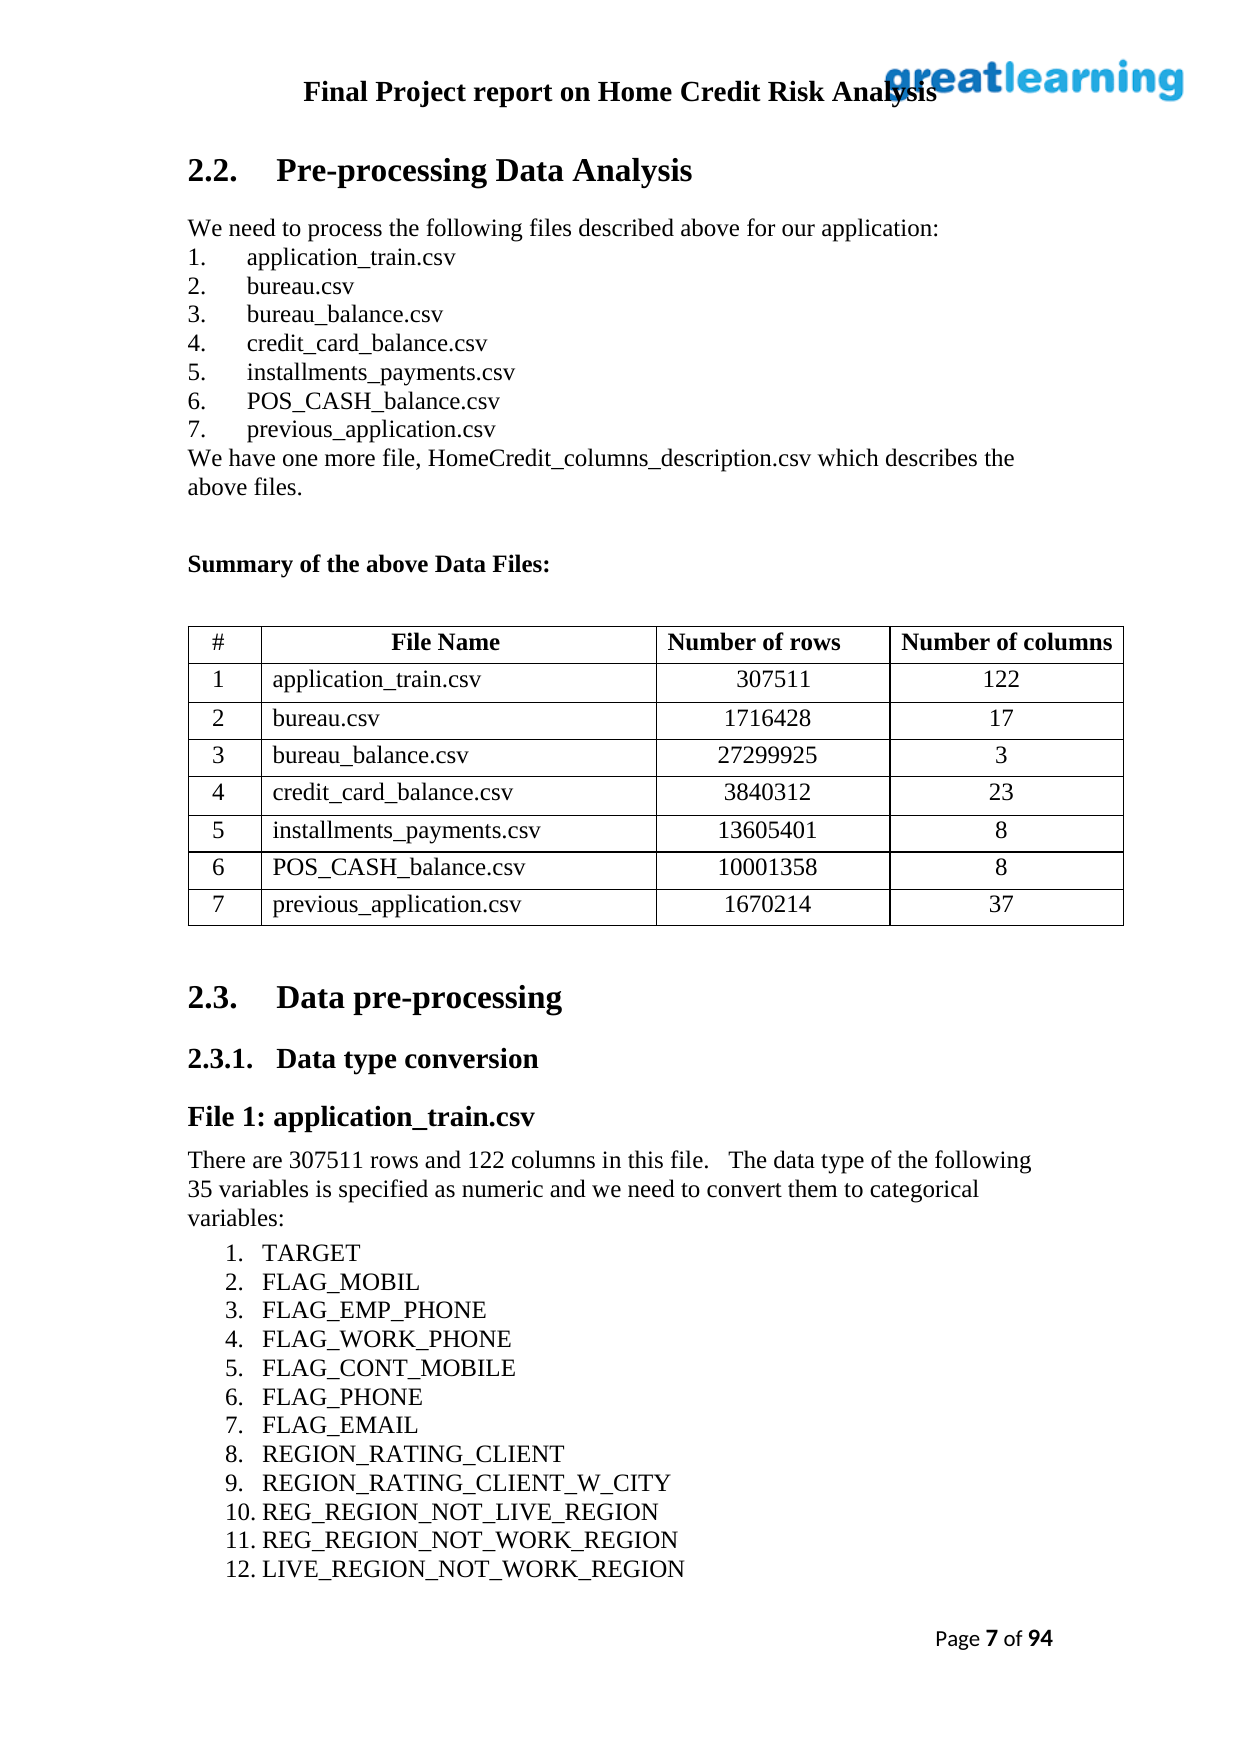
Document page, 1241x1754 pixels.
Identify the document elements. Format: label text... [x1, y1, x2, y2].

text File 1: application_train.csv [187, 1099, 1053, 1133]
table_cell previous_application.csv [262, 890, 656, 925]
table_cell bureau_balance.csv [262, 740, 656, 776]
table_header Number of rows [657, 627, 889, 663]
text We need to process the following files described above for our application: [187, 213, 1053, 242]
table_cell 1716428 [657, 703, 889, 739]
table_cell 3 [891, 740, 1123, 776]
table_cell 6 [189, 853, 261, 888]
list bureau.csv [187, 271, 1053, 299]
list credit_card_balance.csv [187, 328, 1053, 357]
list application_train.csv [187, 242, 1053, 271]
table_cell installments_payments.csv [262, 816, 656, 851]
list FLAG_PHONE [225, 1382, 1053, 1410]
table_cell 1670214 [657, 890, 889, 925]
table_cell application_train.csv [262, 664, 656, 702]
table_cell 7 [189, 890, 261, 925]
table_cell 4 [189, 777, 261, 814]
table_cell 23 [891, 777, 1123, 814]
list FLAG_WORK_PHONE [225, 1324, 1053, 1353]
list REGION_RATING_CLIENT [225, 1439, 1053, 1468]
table_cell 17 [891, 703, 1123, 739]
list FLAG_MOBIL [225, 1267, 1053, 1295]
table_cell 8 [891, 816, 1123, 851]
list REG_REGION_NOT_WORK_REGION [225, 1525, 1053, 1554]
list REGION_RATING_CLIENT_W_CITY [225, 1468, 1053, 1497]
picture [877, 53, 1188, 109]
table_header # [189, 627, 261, 663]
list FLAG_EMAIL [225, 1410, 1053, 1439]
table_cell 307511 [657, 664, 889, 702]
list LIVE_REGION_NOT_WORK_REGION [225, 1554, 1053, 1583]
table_cell 3 [189, 740, 261, 776]
table_cell 5 [189, 816, 261, 851]
table_header File Name [262, 627, 656, 663]
list installments_payments.csv [187, 357, 1053, 386]
table_cell credit_card_balance.csv [262, 777, 656, 814]
table_cell 1 [189, 664, 261, 702]
list bureau_balance.csv [187, 299, 1053, 328]
table_cell 13605401 [657, 816, 889, 851]
list FLAG_CONT_MOBILE [225, 1353, 1053, 1382]
table_cell 27299925 [657, 740, 889, 776]
table_header Number of columns [891, 627, 1123, 663]
list POS_CASH_balance.csv [187, 386, 1053, 414]
text Summary of the above Data Files: [187, 549, 1053, 578]
list REG_REGION_NOT_LIVE_REGION [225, 1497, 1053, 1525]
table_cell 122 [891, 664, 1123, 702]
table_cell POS_CASH_balance.csv [262, 853, 656, 888]
text There are 307511 rows and 122 columns in this file. The data type of the following 35 variables is specified as numeric and we need to convert them to categorical variables: [187, 1145, 1053, 1232]
table_cell 3840312 [657, 777, 889, 814]
text We have one more file, HomeCredit_columns_description.csv which describes the above files. [187, 443, 1053, 501]
subtitle Pre-processing Data Analysis [187, 150, 1053, 188]
list previous_application.csv [187, 414, 1053, 443]
list TARGET [225, 1238, 1053, 1267]
subtitle Data pre-processing [187, 977, 1053, 1016]
table_cell 2 [189, 703, 261, 739]
table_cell 10001358 [657, 853, 889, 888]
table_cell 8 [891, 853, 1123, 888]
list FLAG_EMP_PHONE [225, 1295, 1053, 1324]
table_cell bureau.csv [262, 703, 656, 739]
subtitle Data type conversion [187, 1041, 1053, 1074]
table_cell 37 [891, 890, 1123, 925]
